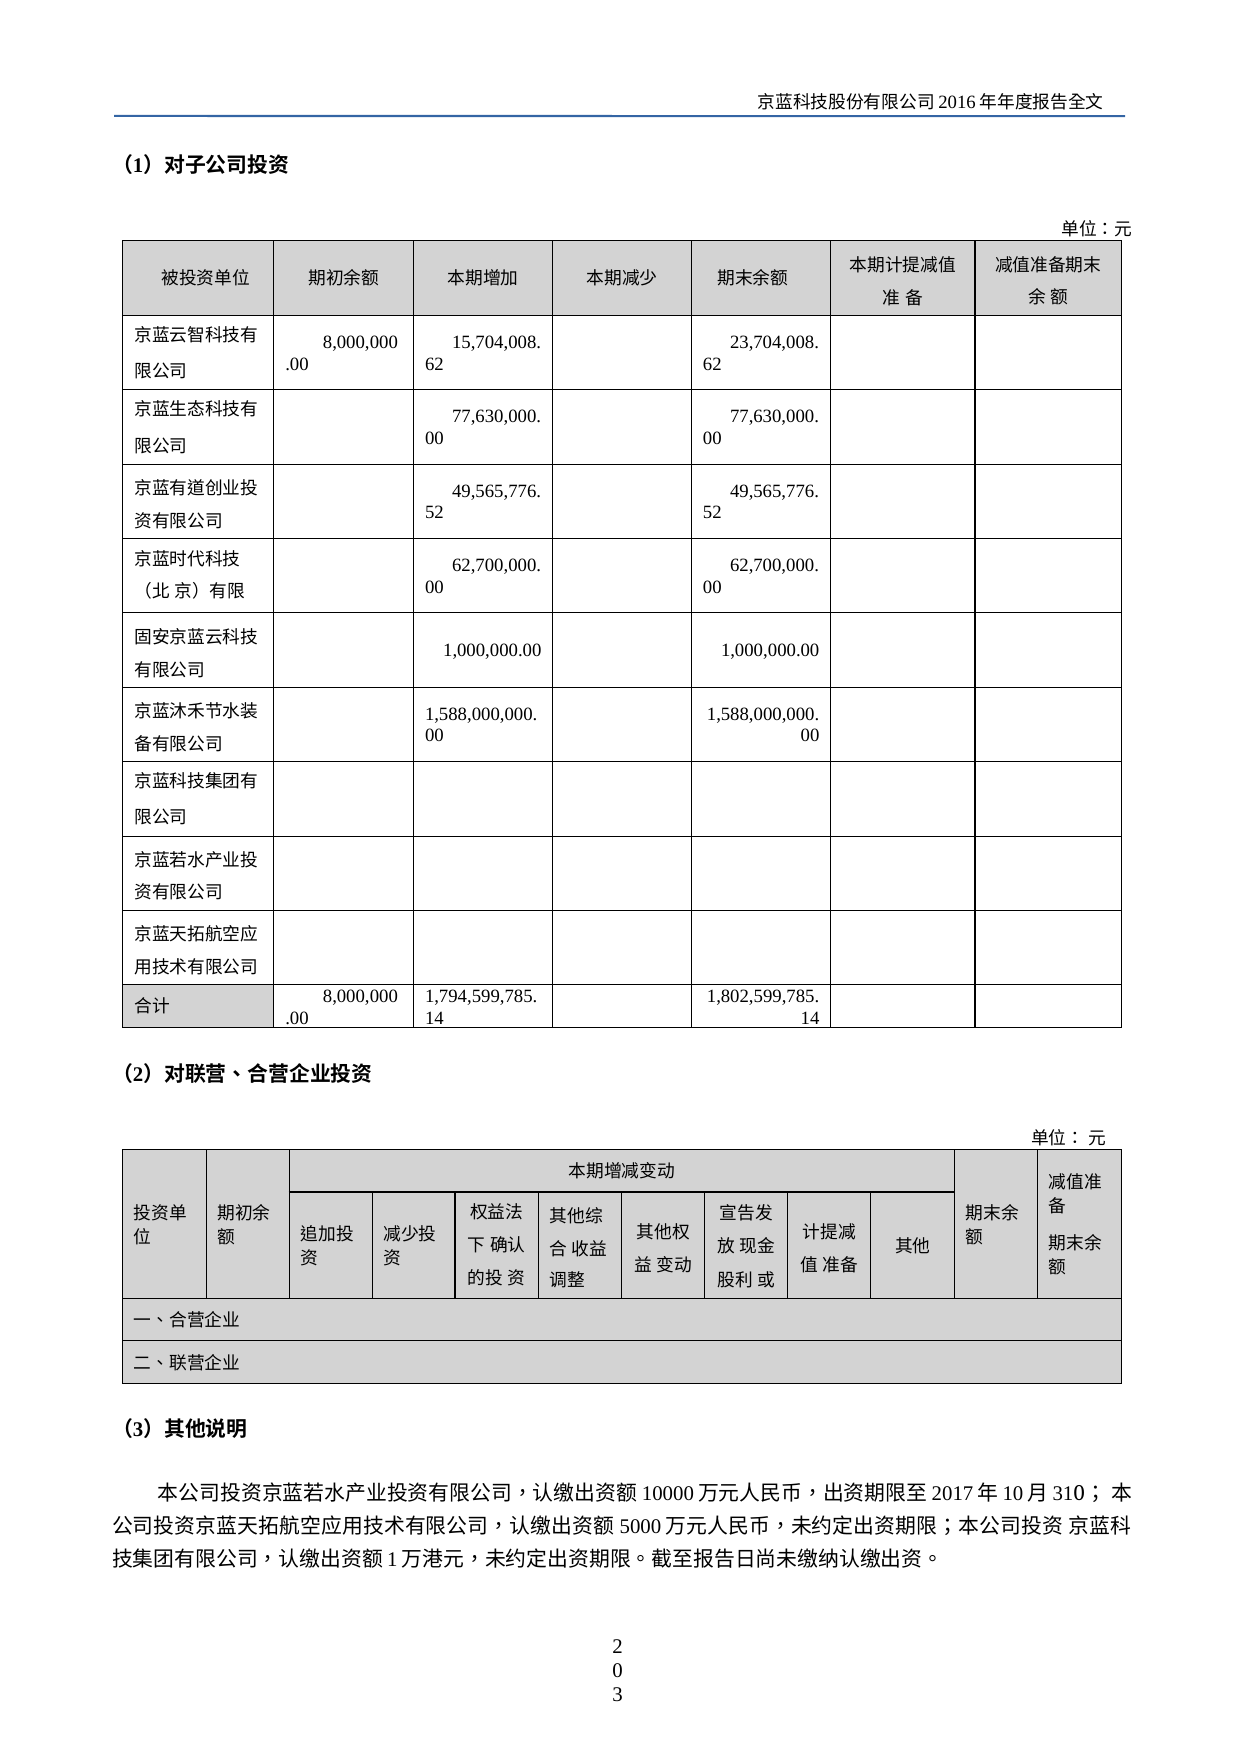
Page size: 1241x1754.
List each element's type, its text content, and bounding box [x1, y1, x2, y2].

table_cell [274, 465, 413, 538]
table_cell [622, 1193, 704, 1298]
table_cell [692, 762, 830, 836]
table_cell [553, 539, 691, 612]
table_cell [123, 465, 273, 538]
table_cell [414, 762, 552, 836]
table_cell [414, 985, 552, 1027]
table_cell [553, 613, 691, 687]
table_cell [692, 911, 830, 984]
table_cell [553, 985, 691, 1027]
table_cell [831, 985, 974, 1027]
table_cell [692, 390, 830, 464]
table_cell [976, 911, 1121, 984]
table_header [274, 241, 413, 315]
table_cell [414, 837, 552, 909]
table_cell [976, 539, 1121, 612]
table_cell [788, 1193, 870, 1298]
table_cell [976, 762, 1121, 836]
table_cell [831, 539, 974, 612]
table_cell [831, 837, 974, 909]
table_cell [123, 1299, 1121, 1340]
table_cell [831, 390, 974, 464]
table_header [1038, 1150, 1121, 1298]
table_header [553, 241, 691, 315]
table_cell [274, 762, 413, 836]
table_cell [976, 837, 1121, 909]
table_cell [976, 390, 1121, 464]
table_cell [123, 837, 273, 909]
text 单位： 元 [1031, 1125, 1132, 1149]
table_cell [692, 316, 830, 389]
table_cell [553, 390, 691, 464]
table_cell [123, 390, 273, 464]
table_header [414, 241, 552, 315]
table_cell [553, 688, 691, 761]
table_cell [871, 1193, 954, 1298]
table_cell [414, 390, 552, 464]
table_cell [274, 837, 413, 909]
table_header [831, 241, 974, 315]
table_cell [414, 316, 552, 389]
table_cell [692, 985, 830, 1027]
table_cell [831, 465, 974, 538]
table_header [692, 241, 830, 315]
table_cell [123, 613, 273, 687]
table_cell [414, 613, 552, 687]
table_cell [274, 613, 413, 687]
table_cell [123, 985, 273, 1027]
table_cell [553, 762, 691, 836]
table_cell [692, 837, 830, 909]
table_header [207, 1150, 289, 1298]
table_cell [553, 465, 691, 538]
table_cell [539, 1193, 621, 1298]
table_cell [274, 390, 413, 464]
text 本公司投资京蓝若水产业投资有限公司，认缴出资额10000万元人民币，出资期限至2017年10月310； 本公司投资京蓝天拓航空应用技术有限公司，认缴出资额5000万元人民币，未约定出资期限；本公司投资 京蓝科技集团有限公司，认缴出资额1万港元，未约定出资期限。截至报告日尚未缴纳认缴出资。 [112, 1474, 1132, 1573]
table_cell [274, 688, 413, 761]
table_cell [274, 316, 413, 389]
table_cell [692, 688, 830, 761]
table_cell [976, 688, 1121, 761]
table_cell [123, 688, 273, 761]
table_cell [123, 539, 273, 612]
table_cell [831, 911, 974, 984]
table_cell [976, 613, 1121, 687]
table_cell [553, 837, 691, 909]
text 单位：元 [112, 216, 1132, 240]
text （2）对联营、合营企业投资 [112, 1059, 1132, 1088]
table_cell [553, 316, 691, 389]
text （3）其他说明 [112, 1409, 1132, 1443]
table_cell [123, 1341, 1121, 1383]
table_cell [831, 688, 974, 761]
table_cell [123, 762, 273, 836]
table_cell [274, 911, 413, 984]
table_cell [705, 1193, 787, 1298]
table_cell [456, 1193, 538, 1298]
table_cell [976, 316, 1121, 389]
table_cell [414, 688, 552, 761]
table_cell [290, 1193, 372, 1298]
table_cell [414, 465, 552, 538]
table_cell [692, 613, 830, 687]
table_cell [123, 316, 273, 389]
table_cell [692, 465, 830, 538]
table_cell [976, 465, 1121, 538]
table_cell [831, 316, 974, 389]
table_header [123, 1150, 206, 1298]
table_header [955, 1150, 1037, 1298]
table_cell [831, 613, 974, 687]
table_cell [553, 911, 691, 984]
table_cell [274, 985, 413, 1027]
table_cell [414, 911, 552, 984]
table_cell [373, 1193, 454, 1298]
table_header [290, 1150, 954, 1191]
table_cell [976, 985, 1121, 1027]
text （1）对子公司投资 [112, 150, 1132, 178]
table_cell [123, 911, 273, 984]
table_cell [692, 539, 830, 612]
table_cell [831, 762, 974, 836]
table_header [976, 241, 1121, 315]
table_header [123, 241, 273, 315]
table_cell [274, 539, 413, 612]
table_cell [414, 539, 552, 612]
